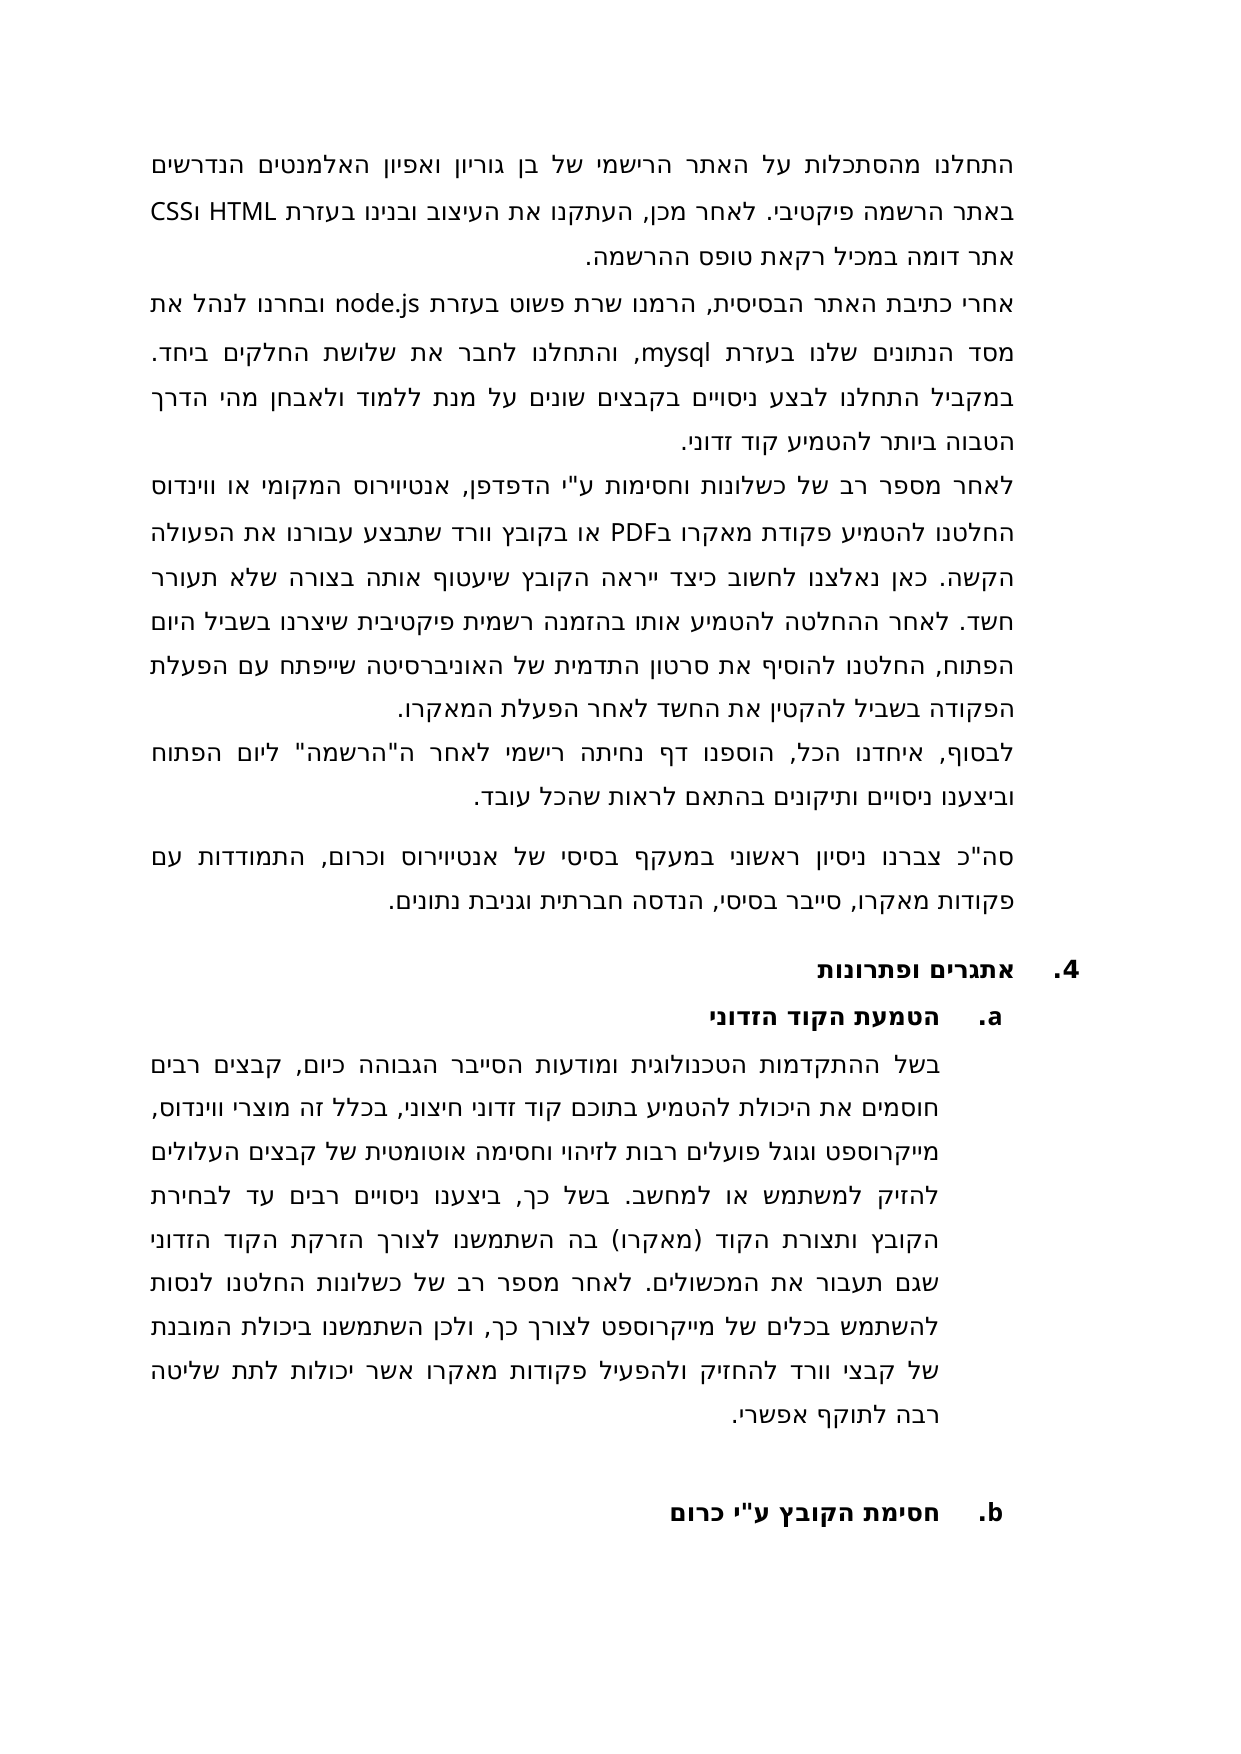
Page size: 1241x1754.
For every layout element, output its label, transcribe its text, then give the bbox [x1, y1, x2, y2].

list בשל ההתקדמות הטכנולוגית ומודעות הסייבר הגבוהה כיום, קבצים רבים חוסמים את היכולת להטמיע בתוכם קוד זדוני חיצוני, בכלל זה מוצרי ווינדוס, מייקרוספט וגוגל פועלים רבות לזיהוי וחסימה אוטומטית של קבצים העלולים להזיק למשתמש או למחשב. בשל כך, ביצענו ניסויים רבים עד לבחירת הקובץ ותצורת הקוד (מאקרו) בה השתמשנו לצורך הזרקת הקוד הזדוני שגם תעבור את המכשולים. לאחר מספר רב של כשלונות החלטנו לנסות להשתמש בכלים של מייקרוספט לצורך כך, ולכן השתמשנו ביכולת המובנת של קבצי וורד להחזיק ולהפעיל פקודות מאקרו אשר יכולות לתת שליטה רבה לתוקף אפשרי. [150, 1050, 940, 1429]
text לאחר מספר רב של כשלונות וחסימות ע"י הדפדפן, אנטיוירוס המקומי או ווינדוס החלטנו להטמיע פקודת מאקרו בPDF או בקובץ וורד שתבצע עבורנו את הפעולה הקשה. כאן נאלצנו לחשוב כיצד ייראה הקובץ שיעטוף אותה בצורה שלא תעורר חשד. לאחר ההחלטה להטמיע אותו בהזמנה רשמית פיקטיבית שיצרנו בשביל היום הפתוח, החלטנו להוסיף את סרטון התדמית של האוניברסיטה שייפתח עם הפעלת הפקודה בשביל להקטין את החשד לאחר הפעלת המאקרו. [150, 471, 1015, 724]
text לבסוף, איחדנו הכל, הוספנו דף נחיתה רישמי לאחר ה"הרשמה" ליום הפתוח וביצענו ניסויים ותיקונים בהתאם לראות שהכל עובד. [150, 738, 1015, 811]
list חסימת הקובץ ע"י כרום [150, 1494, 978, 1529]
text סה"כ צברנו ניסיון ראשוני במעקף בסיסי של אנטיוירוס וכרום, התמודדות עם פקודות מאקרו, סייבר בסיסי, הנדסה חברתית וגניבת נתונים. [150, 842, 1015, 915]
text התחלנו מהסתכלות על האתר הרישמי של בן גוריון ואפיון האלמנטים הנדרשים באתר הרשמה פיקטיבי. לאחר מכן, העתקנו את העיצוב ובנינו בעזרת HTML וCSS אתר דומה במכיל רקאת טופס ההרשמה. [150, 150, 1015, 272]
list אתגרים ופתרונות [150, 955, 1053, 984]
text אחרי כתיבת האתר הבסיסית, הרמנו שרת פשוט בעזרת node.js ובחרנו לנהל את מסד הנתונים שלנו בעזרת mysql, והתחלנו לחבר את שלושת החלקים ביחד. במקביל התחלנו לבצע ניסויים בקבצים שונים על מנת ללמוד ולאבחן מהי הדרך הטבוה ביותר להטמיע קוד זדוני. [150, 286, 1015, 456]
list הטמעת הקוד הזדוני [150, 999, 978, 1033]
